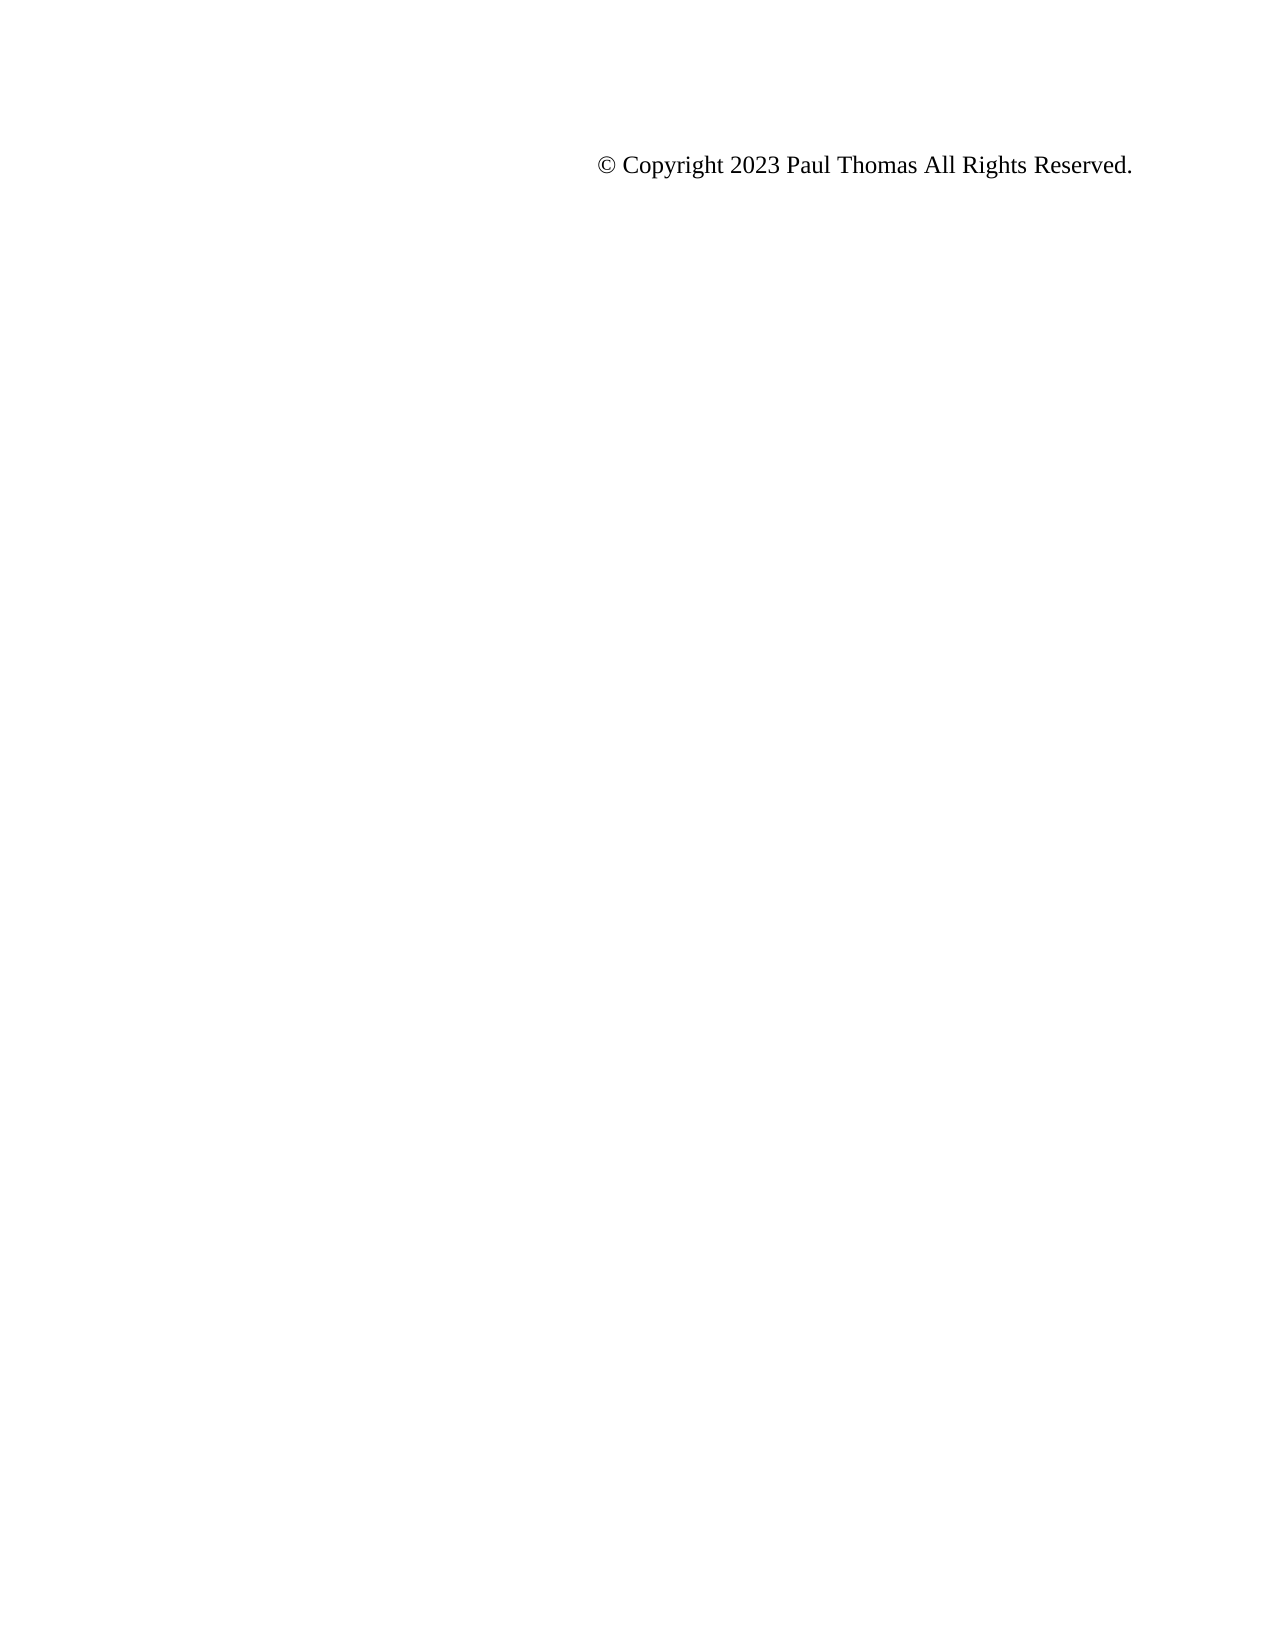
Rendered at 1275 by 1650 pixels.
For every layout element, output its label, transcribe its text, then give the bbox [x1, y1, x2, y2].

table_cell © Copyright 2023 Paul Thomas All Rights Reserved. [150, 150, 1275, 179]
